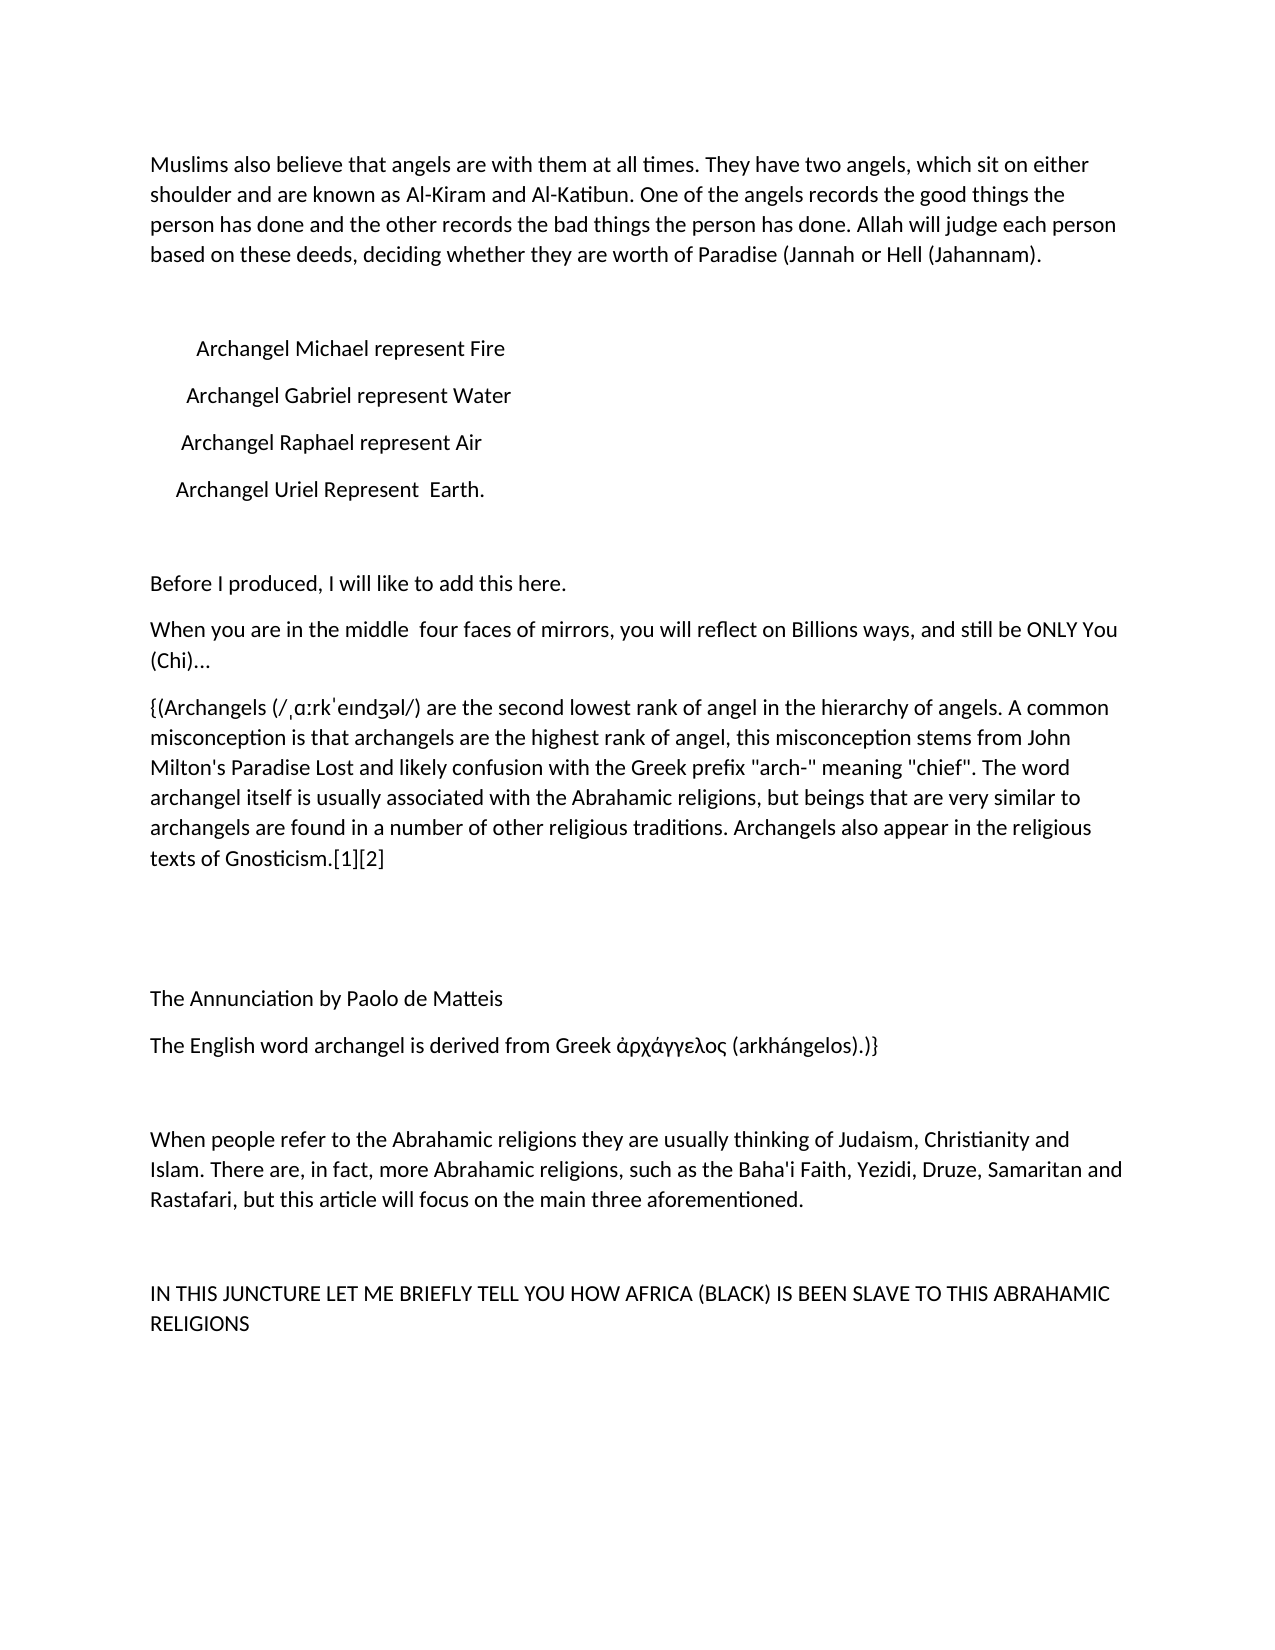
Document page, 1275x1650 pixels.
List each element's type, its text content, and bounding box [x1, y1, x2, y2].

text When you are in the middle four faces of mirrors, you will reflect on Billions ways, and still be ONLY You (Chi)... [150, 616, 1125, 674]
text The English word archangel is derived from Greek ἀρχάγγελος (arkhángelos).)} [150, 1031, 1125, 1059]
text Archangel Michael represent Fire [150, 334, 1125, 362]
text Archangel Gabriel represent Water [150, 381, 1125, 409]
text Muslims also believe that angels are with them at all times. They have two angels, which sit on either shoulder and are known as Al-Kiram and Al-Katibun. One of the angels records the good things the person has done and the other records the bad things the person has done. Allah will judge each person based on these deeds, deciding whether they are worth of Paradise (Jannah or Hell (Jahannam). [150, 150, 1125, 269]
text Before I produced, I will like to add this here. [150, 569, 1125, 597]
text {(Archangels (/ˌɑːrkˈeɪndʒəl/) are the second lowest rank of angel in the hierarchy of angels. A common misconception is that archangels are the highest rank of angel, this misconception stems from John Milton's Paradise Lost and likely confusion with the Greek prefix "arch-" meaning "chief". The word archangel itself is usually associated with the Abrahamic religions, but beings that are very similar to archangels are found in a number of other religious traditions. Archangels also appear in the religious texts of Gnosticism.[1][2] [150, 693, 1125, 872]
text Archangel Uriel Represent Earth. [150, 475, 1125, 503]
text The Annunciation by Paolo de Matteis [150, 984, 1125, 1012]
text When people refer to the Abrahamic religions they are usually thinking of Judaism, Christianity and Islam. There are, in fact, more Abrahamic religions, such as the Baha'i Faith, Yezidi, Druze, Samaritan and Rastafari, but this article will focus on the main three aforementioned. [150, 1125, 1125, 1213]
text IN THIS JUNCTURE LET ME BRIEFLY TELL YOU HOW AFRICA (BLACK) IS BEEN SLAVE TO THIS ABRAHAMIC RELIGIONS [150, 1279, 1125, 1337]
text Archangel Raphael represent Air [150, 428, 1125, 456]
